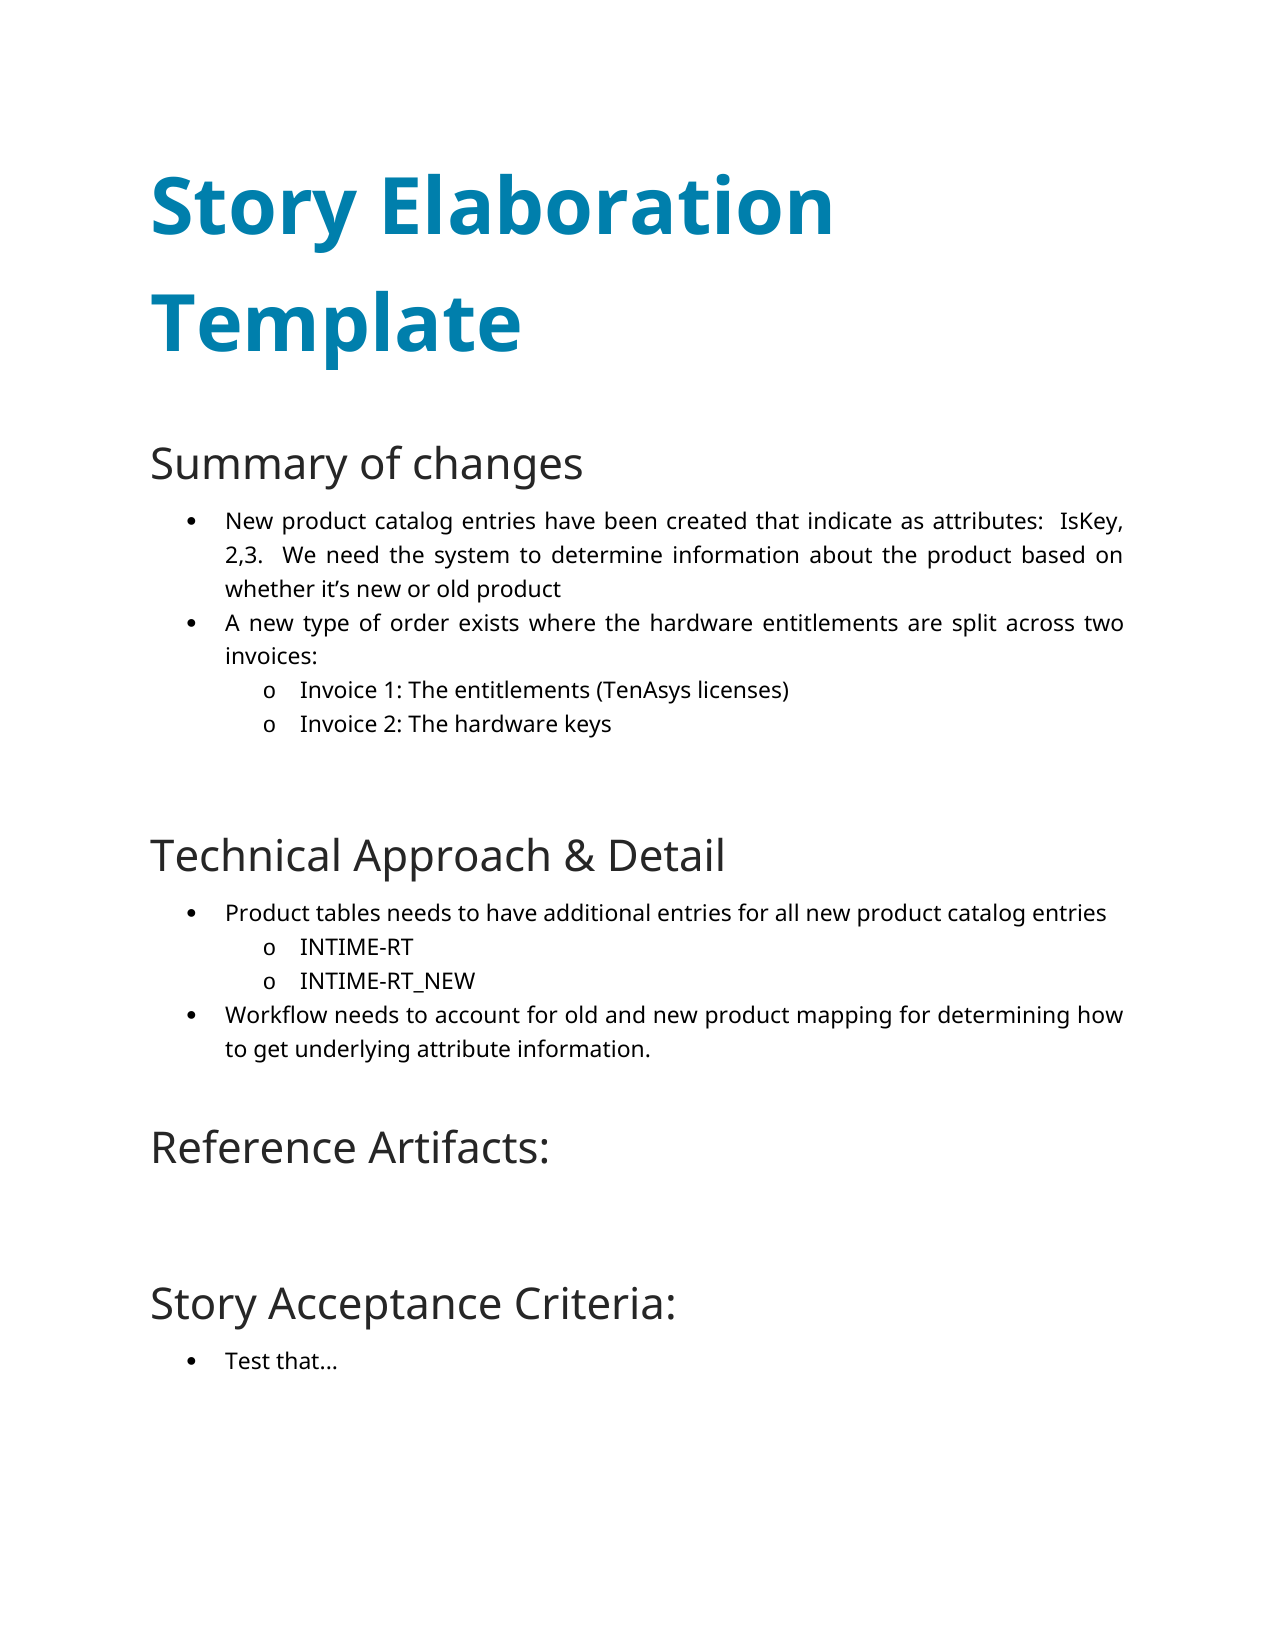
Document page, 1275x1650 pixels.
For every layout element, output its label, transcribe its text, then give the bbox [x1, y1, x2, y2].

list INTIME-RT_NEW [262, 965, 1125, 996]
list A new type of order exists where the hardware entitlements are split across two invoices: [187, 607, 1125, 672]
list Invoice 1: The entitlements (TenAsys licenses) [262, 674, 1125, 705]
subtitle Technical Approach & Detail [150, 825, 1125, 884]
list New product catalog entries have been created that indicate as attributes: IsKey, 2,3. We need the system to determine information about the product based on whether it’s new or old product [187, 505, 1125, 604]
list Test that... [187, 1345, 1125, 1376]
subtitle Story Acceptance Criteria: [150, 1273, 1125, 1332]
subtitle Summary of changes [150, 433, 1125, 492]
title Story Elaboration Template [150, 150, 1125, 374]
subtitle Reference Artifacts: [150, 1116, 1125, 1176]
list Workflow needs to account for old and new product mapping for determining how to get underlying attribute information. [187, 999, 1125, 1064]
list Invoice 2: The hardware keys [262, 708, 1125, 739]
list INTIME-RT [262, 931, 1125, 962]
list Product tables needs to have additional entries for all new product catalog entries [187, 897, 1125, 928]
